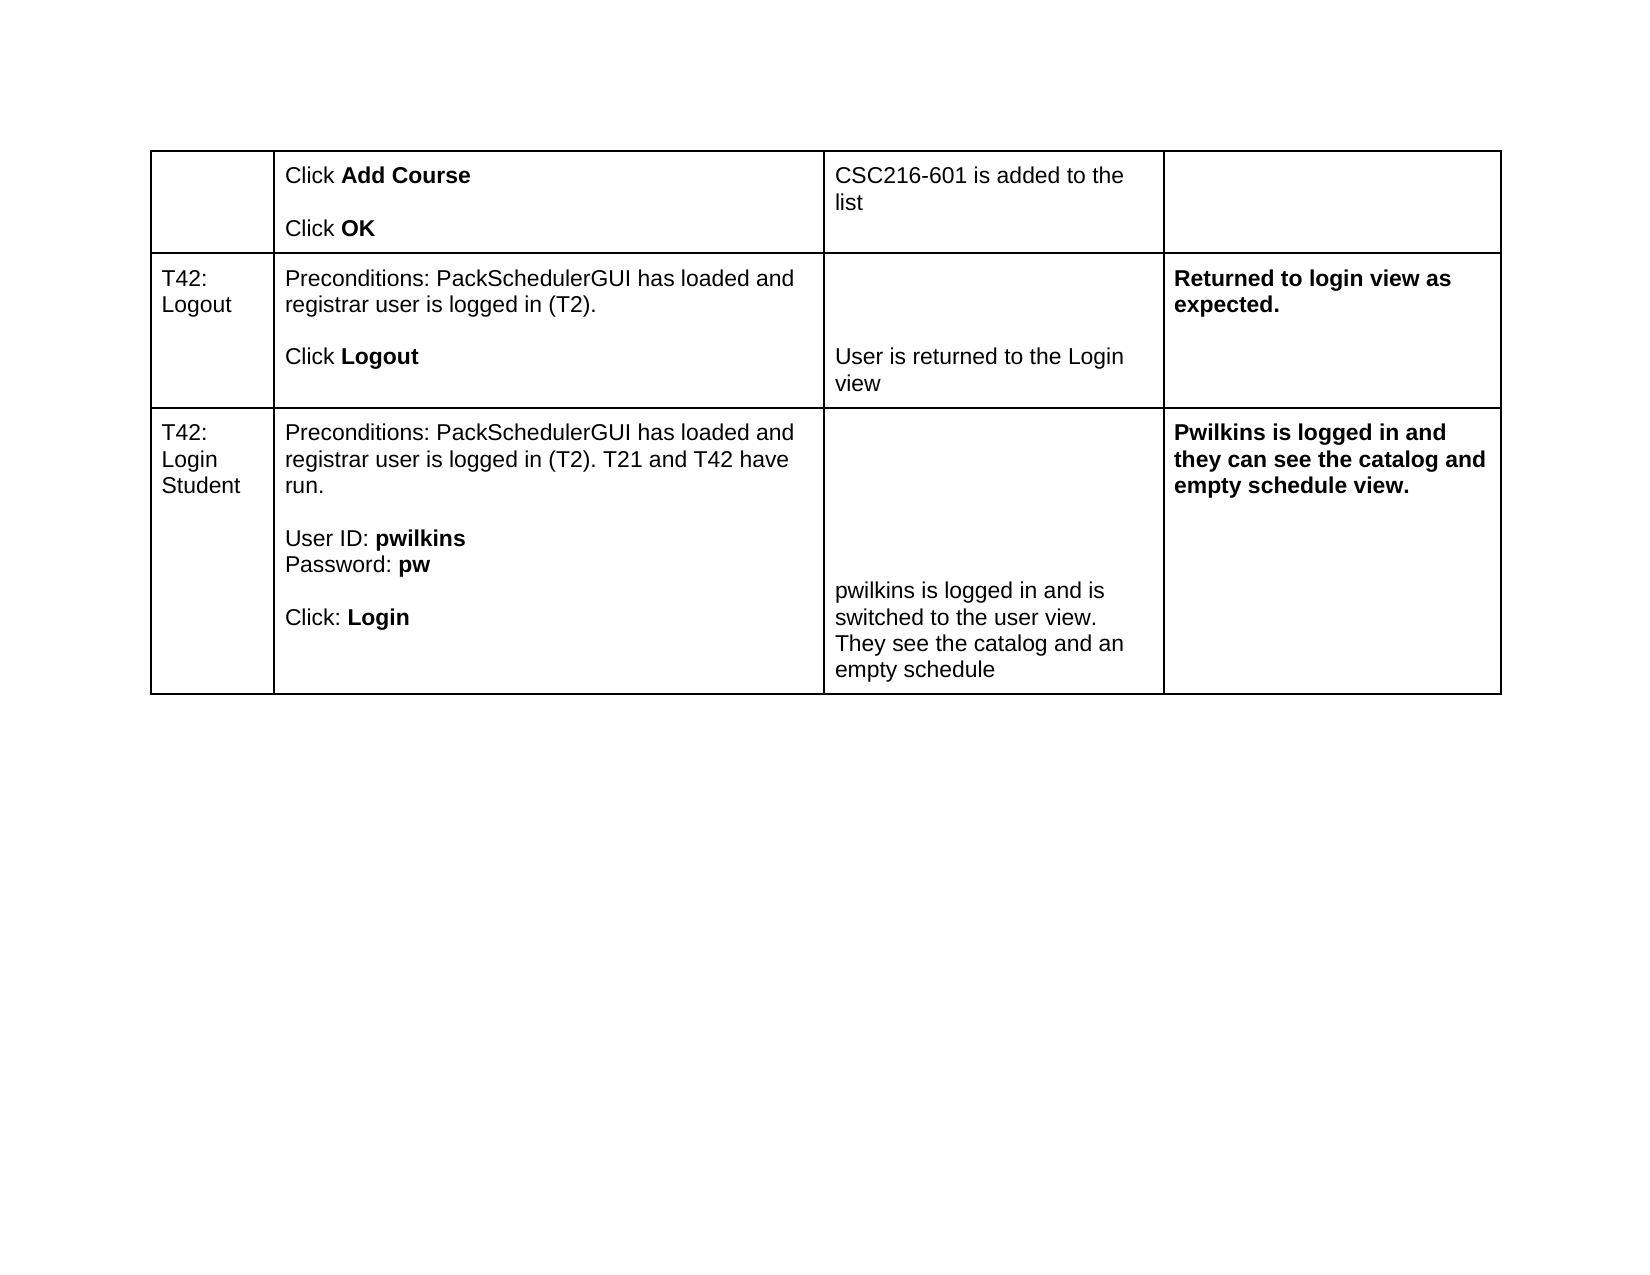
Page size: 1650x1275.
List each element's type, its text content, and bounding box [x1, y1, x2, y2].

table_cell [825, 152, 1163, 252]
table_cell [152, 152, 273, 252]
table_cell pwilkins is logged in and is switched to the user view. They see the catalog and an empty schedule [825, 409, 1163, 693]
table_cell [1165, 152, 1500, 252]
table_cell T42: Logout [152, 254, 273, 407]
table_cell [275, 152, 823, 252]
table_cell Pwilkins is logged in and they can see the catalog and empty schedule view. [1165, 409, 1500, 693]
table_cell User is returned to the Login view [825, 254, 1163, 407]
table_cell Preconditions: PackSchedulerGUI has loaded and registrar user is logged in (T2). Click Logout [275, 254, 823, 407]
table_cell Returned to login view as expected. [1165, 254, 1500, 407]
table_cell Preconditions: PackSchedulerGUI has loaded and registrar user is logged in (T2). T21 and T42 have run. User ID: pwilkins Password: pw Click: Login [275, 409, 823, 693]
table_cell T42: Login Student [152, 409, 273, 693]
